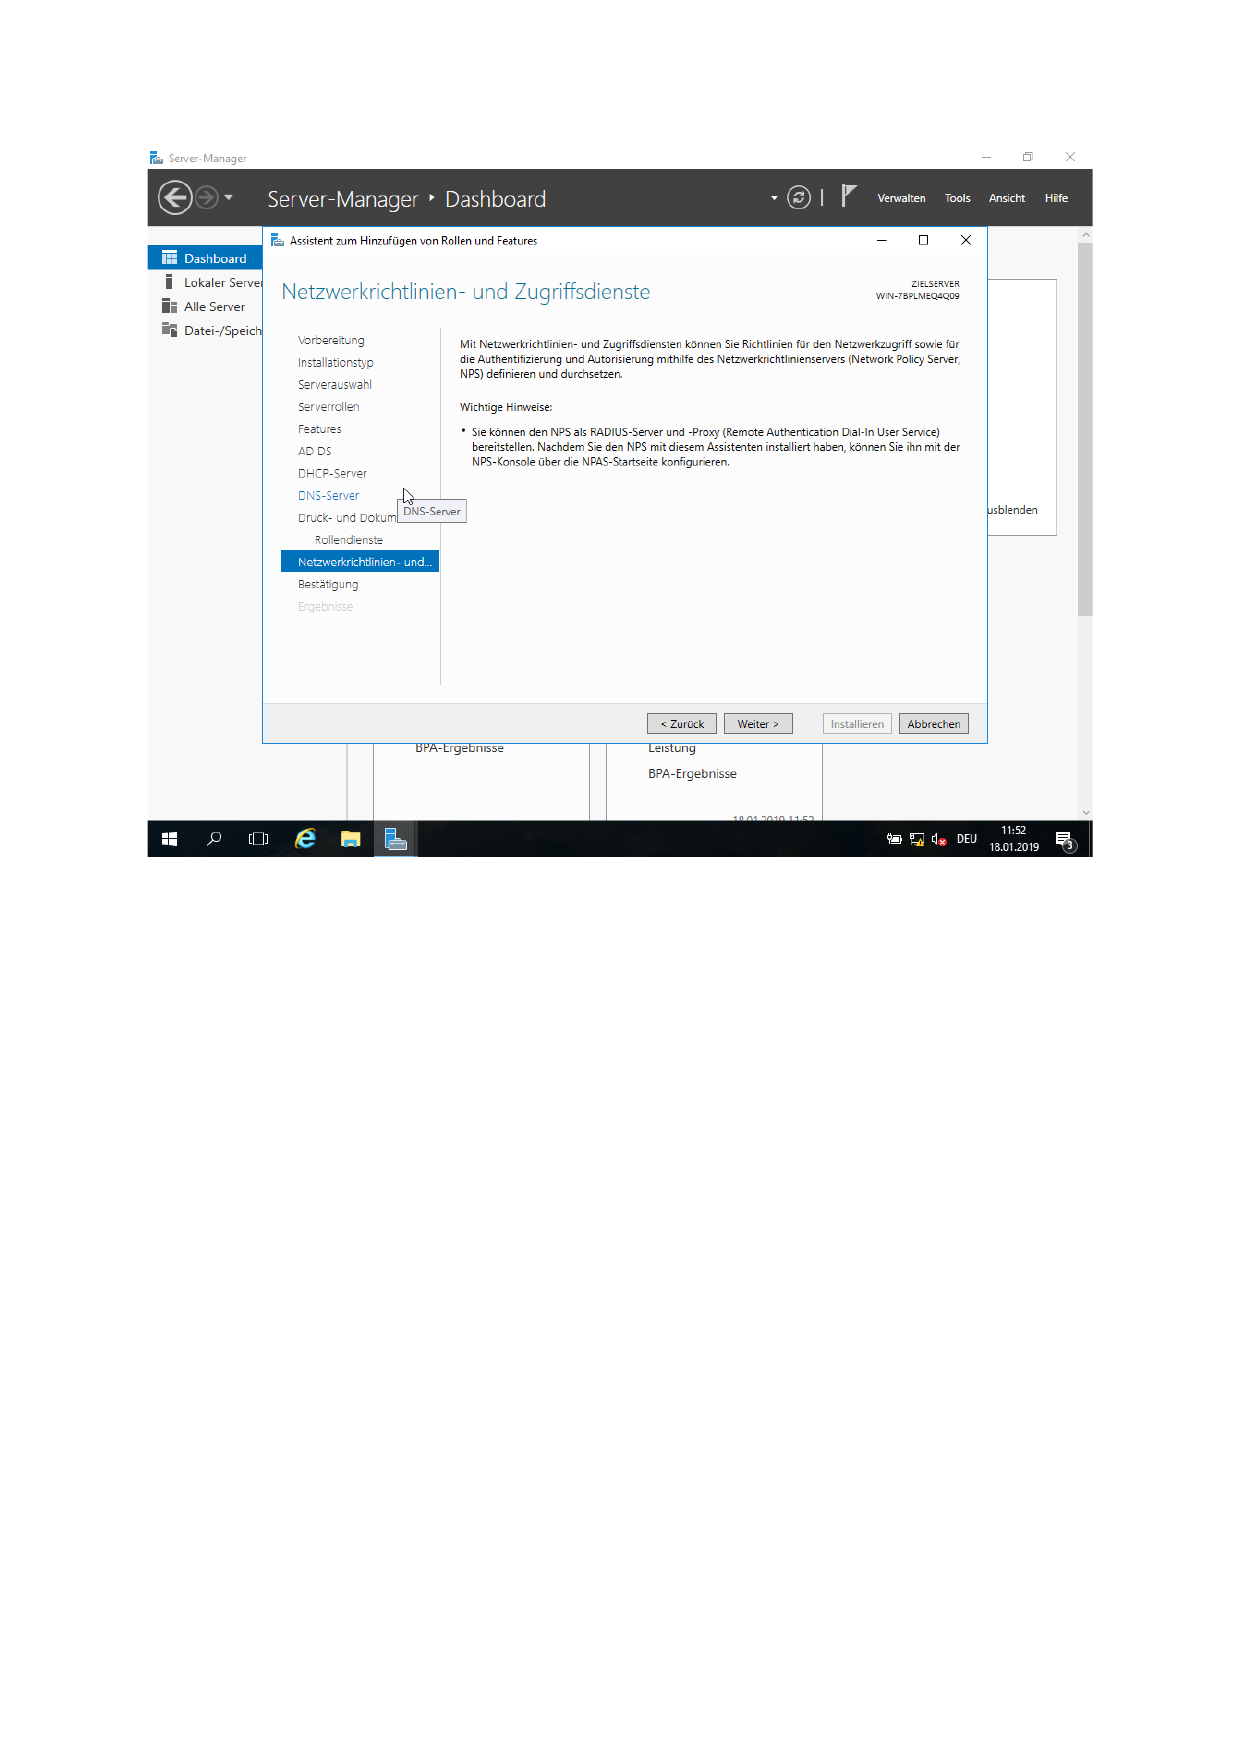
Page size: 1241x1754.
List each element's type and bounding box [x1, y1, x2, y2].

picture [147, 147, 1093, 857]
